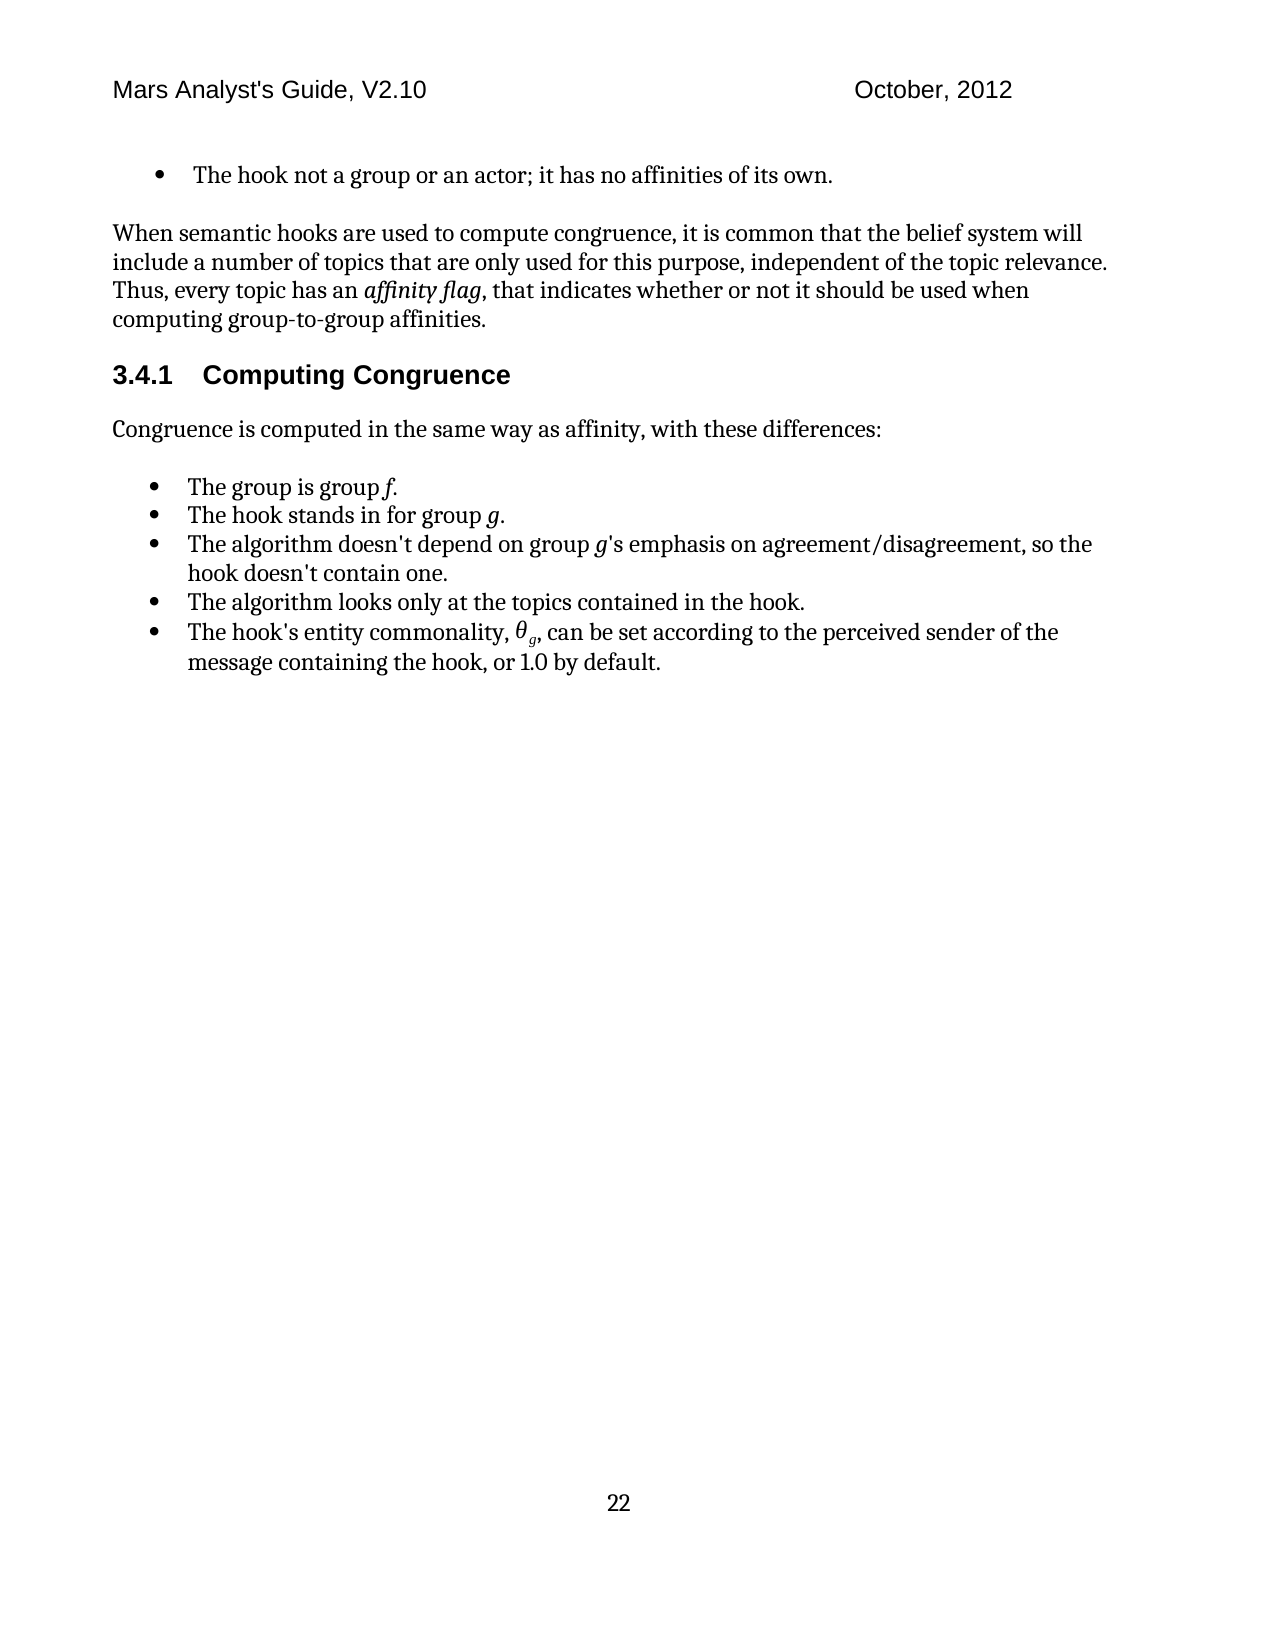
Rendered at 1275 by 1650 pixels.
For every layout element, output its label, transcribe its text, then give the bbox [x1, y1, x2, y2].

subtitle Computing Congruence [112, 359, 1125, 390]
list The hook not a group or an actor; it has no affinities of its own. [155, 161, 1125, 190]
text When semantic hooks are used to compute congruence, it is common that the belief system will include a number of topics that are only used for this purpose, independent of the topic relevance. Thus, every topic has an affinity flag, that indicates whether or not it should be used when computing group-to-group affinities. [112, 219, 1125, 334]
text Congruence is computed in the same way as affinity, with these differences: [112, 415, 1125, 444]
list The hook's entity commonality, , can be set according to the perceived sender of the message containing the hook, or 1.0 by default. [150, 616, 1125, 676]
list The algorithm looks only at the topics contained in the hook. [150, 587, 1125, 616]
list The group is group f. [150, 472, 1125, 501]
list The hook stands in for group g. [150, 501, 1125, 530]
list The algorithm doesn't depend on group g's emphasis on agreement/disagreement, so the hook doesn't contain one. [150, 530, 1125, 587]
